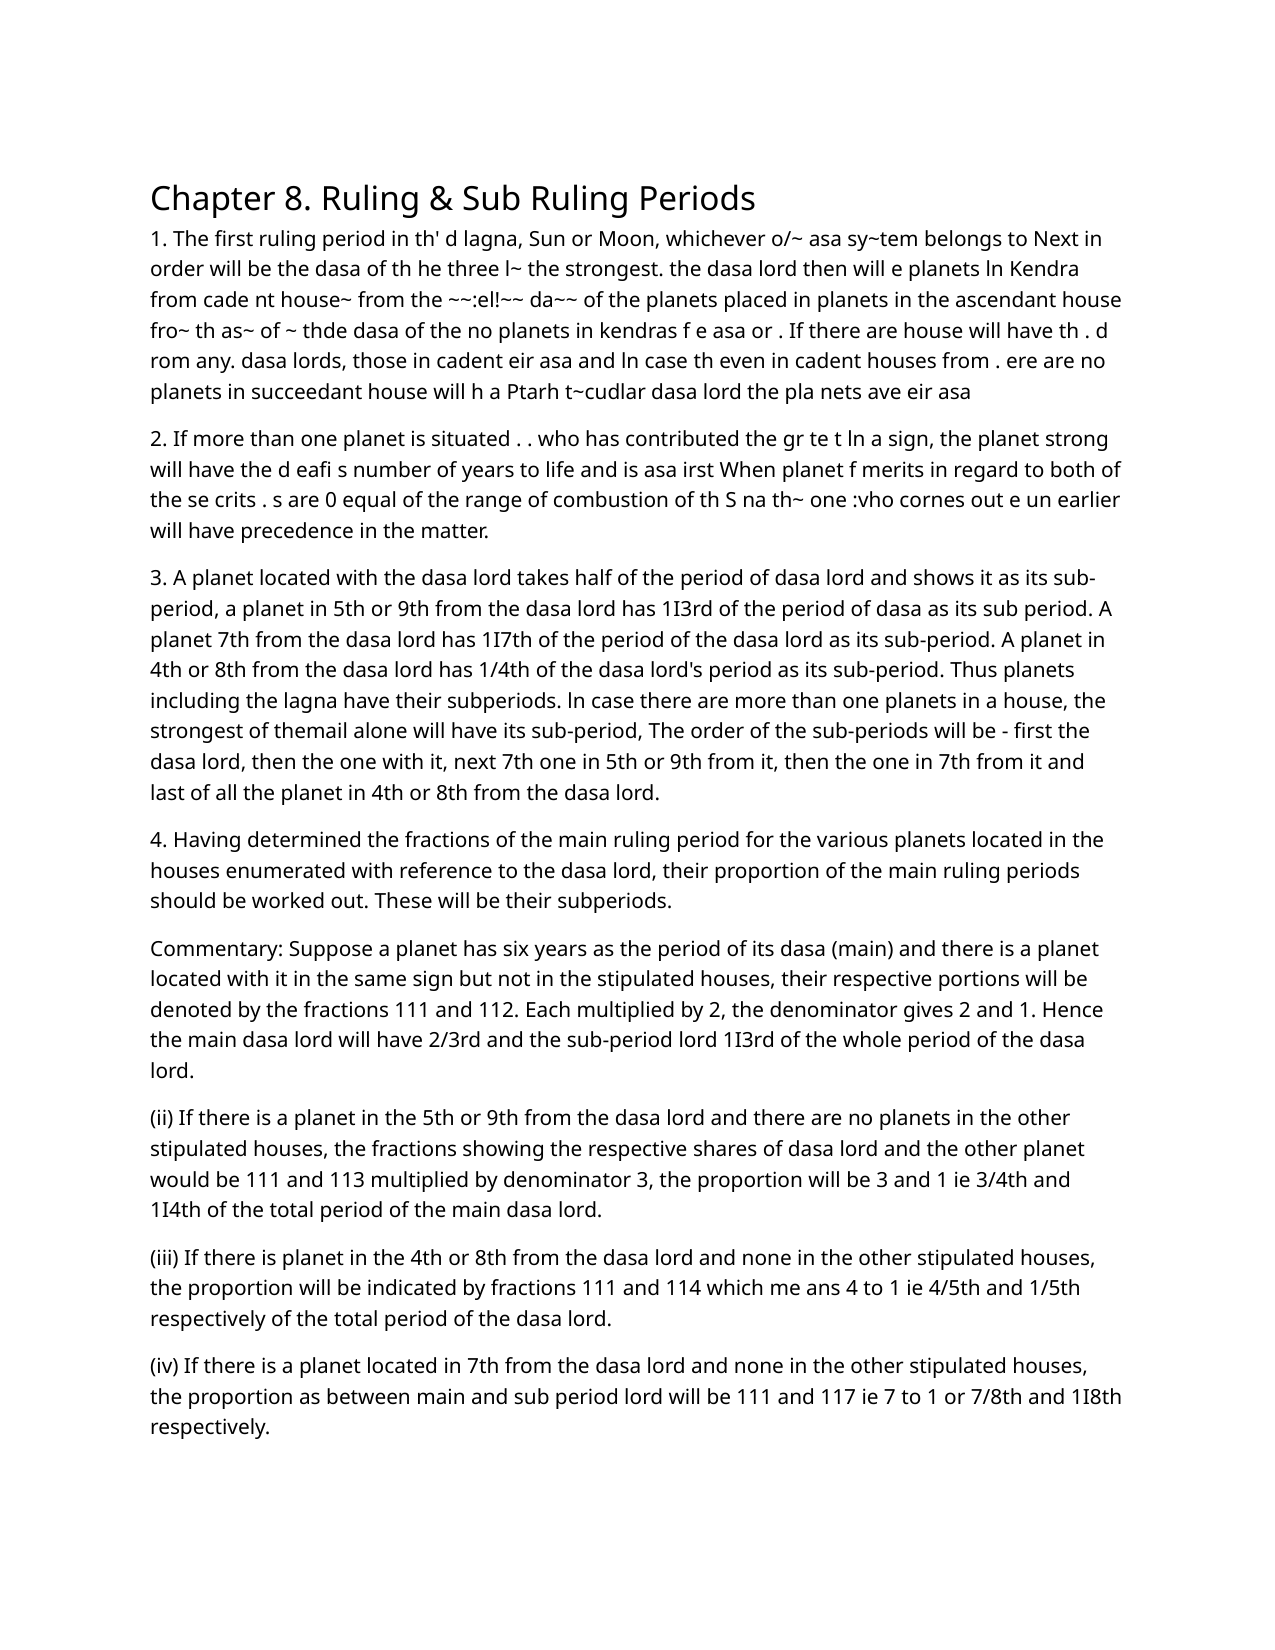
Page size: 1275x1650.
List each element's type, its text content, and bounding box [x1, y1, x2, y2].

text 2. If more than one planet is situated . . who has contributed the gr te t ln a sign, the planet strong will have the d eafi s number of years to life and is asa irst When planet f merits in regard to both of the se crits . s are 0 equal of the range of combustion of th S na th~ one :vho cornes out e un earlier will have precedence in the matter. [150, 424, 1125, 545]
text (iii) If there is planet in the 4th or 8th from the dasa lord and none in the other stipulated houses, the proportion will be indicated by fractions 111 and 114 which me ans 4 to 1 ie 4/5th and 1/5th respectively of the total period of the dasa lord. [150, 1243, 1125, 1332]
text Commentary: Suppose a planet has six years as the period of its dasa (main) and there is a planet located with it in the same sign but not in the stipulated houses, their respective portions will be denoted by the fractions 111 and 112. Each multiplied by 2, the denominator gives 2 and 1. Hence the main dasa lord will have 2/3rd and the sub-period lord 1I3rd of the whole period of the dasa lord. [150, 934, 1125, 1085]
text 3. A planet located with the dasa lord takes half of the period of dasa lord and shows it as its sub-period, a planet in 5th or 9th from the dasa lord has 1I3rd of the period of dasa as its sub period. A planet 7th from the dasa lord has 1I7th of the period of the dasa lord as its sub-period. A planet in 4th or 8th from the dasa lord has 1/4th of the dasa lord's period as its sub-period. Thus planets including the lagna have their subperiods. ln case there are more than one planets in a house, the strongest of themail alone will have its sub-period, The order of the sub-periods will be - first the dasa lord, then the one with it, next 7th one in 5th or 9th from it, then the one in 7th from it and last of all the planet in 4th or 8th from the dasa lord. [150, 563, 1125, 806]
subtitle Chapter 8. Ruling & Sub Ruling Periods [150, 175, 1125, 220]
text 1. The first ruling period in th' d lagna, Sun or Moon, whichever o/~ asa sy~tem belongs to Next in order will be the dasa of th he three l~ the strongest. the dasa lord then will e planets ln Kendra from cade nt house~ from the ~~:el!~~ da~~ of the planets placed in planets in the ascendant house fro~ th as~ of ~ thde dasa of the no planets in kendras f e asa or . If there are house will have th . d rom any. dasa lords, those in cadent eir asa and ln case th even in cadent houses from . ere are no planets in succeedant house will h a Ptarh t~cudlar dasa lord the pla nets ave eir asa [150, 224, 1125, 406]
text 4. Having determined the fractions of the main ruling period for the various planets located in the houses enumerated with reference to the dasa lord, their proportion of the main ruling periods should be worked out. These will be their subperiods. [150, 825, 1125, 915]
text (ii) If there is a planet in the 5th or 9th from the dasa lord and there are no planets in the other stipulated houses, the fractions showing the respective shares of dasa lord and the other planet would be 111 and 113 multiplied by denominator 3, the proportion will be 3 and 1 ie 3/4th and 1I4th of the total period of the main dasa lord. [150, 1103, 1125, 1224]
text (iv) If there is a planet located in 7th from the dasa lord and none in the other stipulated houses, the proportion as between main and sub period lord will be 111 and 117 ie 7 to 1 or 7/8th and 1I8th respectively. [150, 1351, 1125, 1441]
